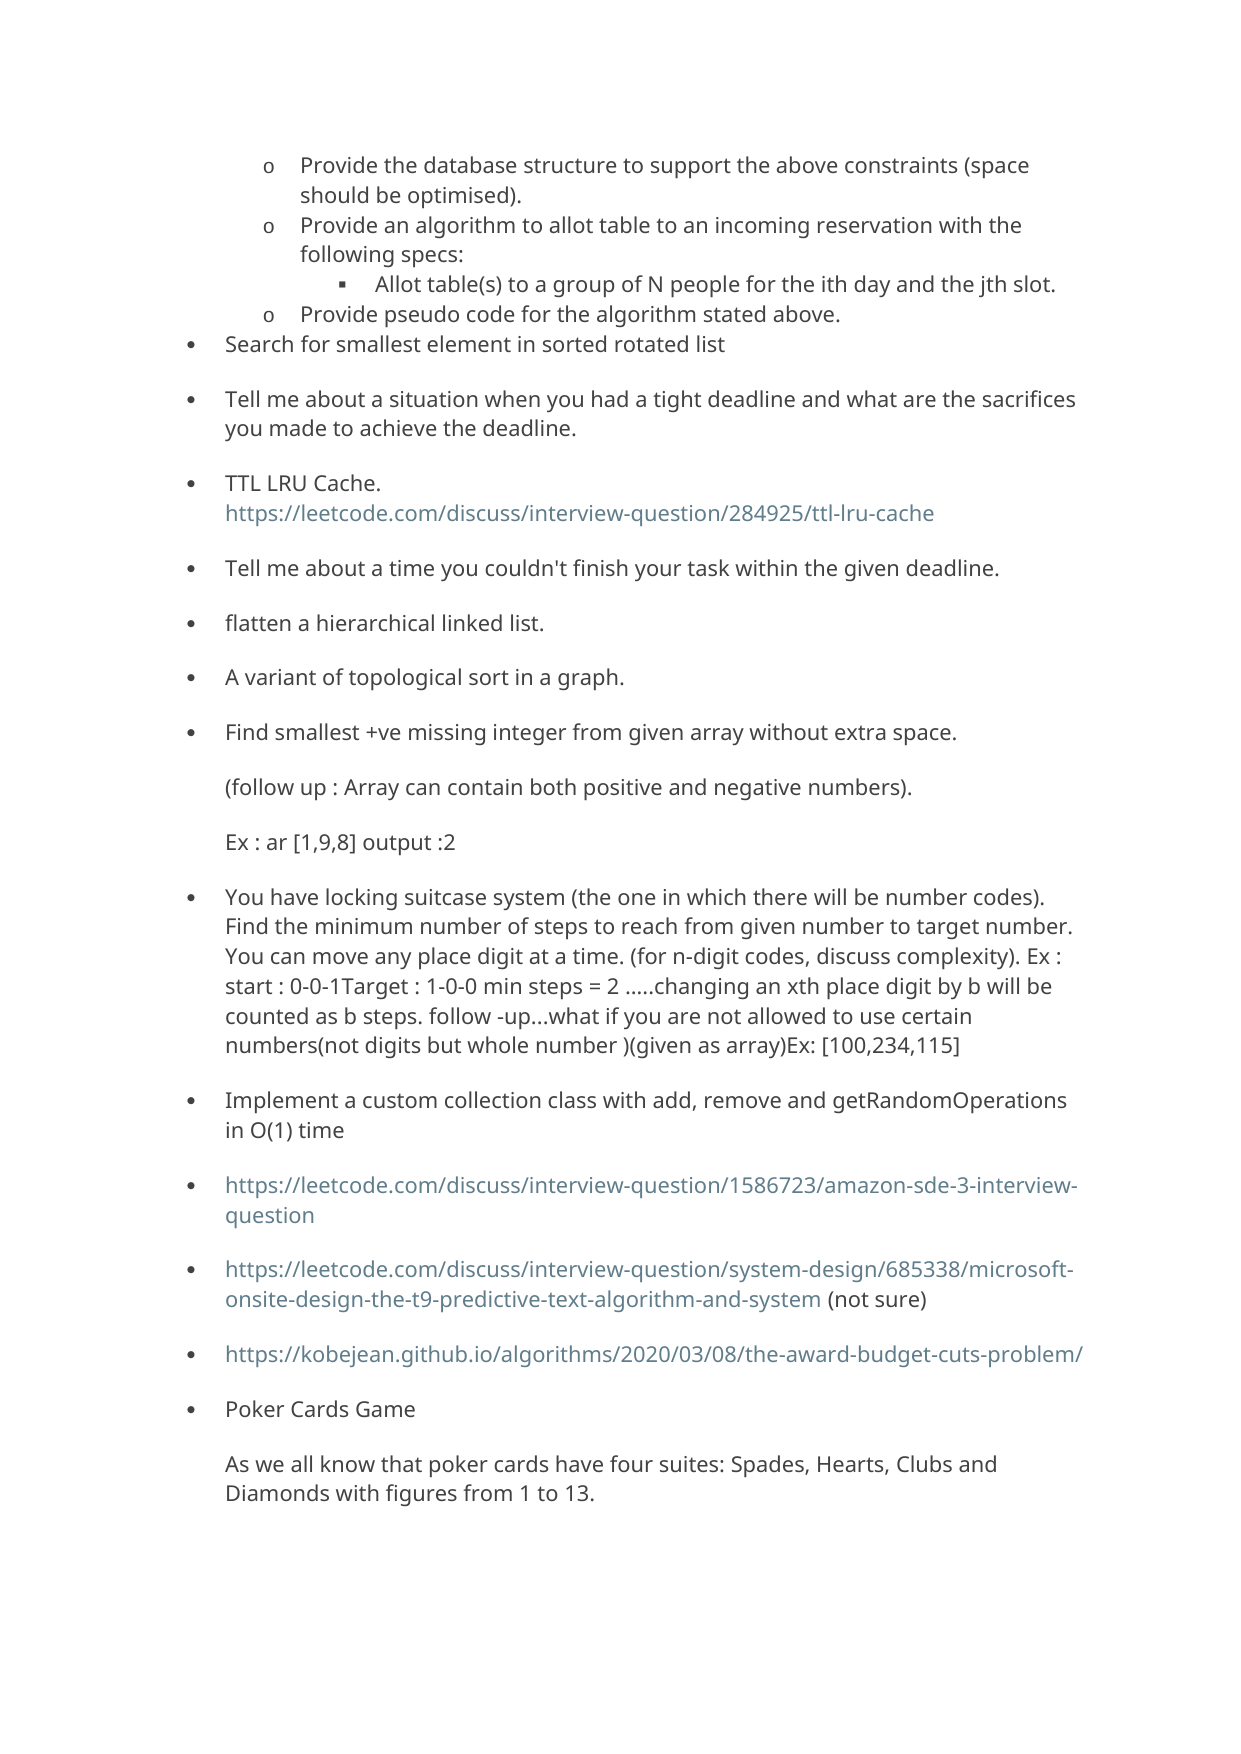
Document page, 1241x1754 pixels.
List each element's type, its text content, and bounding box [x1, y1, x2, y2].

list Provide pseudo code for the algorithm stated above. [262, 299, 1090, 329]
text (follow up : Array can contain both positive and negative numbers). [225, 772, 1090, 802]
list Poker Cards Game [187, 1394, 1090, 1423]
list Tell me about a situation when you had a tight deadline and what are the sacrifices you made to achieve the deadline. [187, 383, 1090, 443]
list A variant of topological sort in a graph. [187, 662, 1090, 692]
list Allot table(s) to a group of N people for the ith day and the jth slot. [337, 269, 1090, 299]
text As we all know that poker cards have four suites: Spades, Hearts, Clubs and Diamonds with figures from 1 to 13. [225, 1448, 1090, 1508]
list Provide the database structure to support the above constraints (space should be optimised). [262, 150, 1090, 209]
list Provide an algorithm to allot table to an incoming reservation with the following specs: [262, 209, 1090, 269]
list https://leetcode.com/discuss/interview-question/system-design/685338/microsoft-onsite-design-the-t9-predictive-text-algorithm-and-system (not sure) [187, 1254, 1090, 1314]
list Implement a custom collection class with add, remove and getRandomOperations in O(1) time [187, 1085, 1090, 1145]
list TTL LRU Cache. https://leetcode.com/discuss/interview-question/284925/ttl-lru-cache [187, 468, 1090, 528]
text Ex : ar [1,9,8] output :2 [225, 827, 1090, 856]
list flatten a hierarchical linked list. [187, 607, 1090, 637]
list You have locking suitcase system (the one in which there will be number codes). Find the minimum number of steps to reach from given number to target number. You can move any place digit at a time. (for n-digit codes, discuss complexity). Ex : start : 0-0-1Target : 1-0-0 min steps = 2 …..changing an xth place digit by b will be counted as b steps. follow -up...what if you are not allowed to use certain numbers(not digits but whole number )(given as array)Ex: [100,234,115] [187, 881, 1090, 1060]
list Tell me about a time you couldn't finish your task within the given deadline. [187, 553, 1090, 582]
list https://kobejean.github.io/algorithms/2020/03/08/the-award-budget-cuts-problem/ [187, 1339, 1090, 1369]
list Find smallest +ve missing integer from given array without extra space. [187, 717, 1090, 747]
list https://leetcode.com/discuss/interview-question/1586723/amazon-sde-3-interview-question [187, 1170, 1090, 1229]
list Search for smallest element in sorted rotated list [187, 329, 1090, 358]
